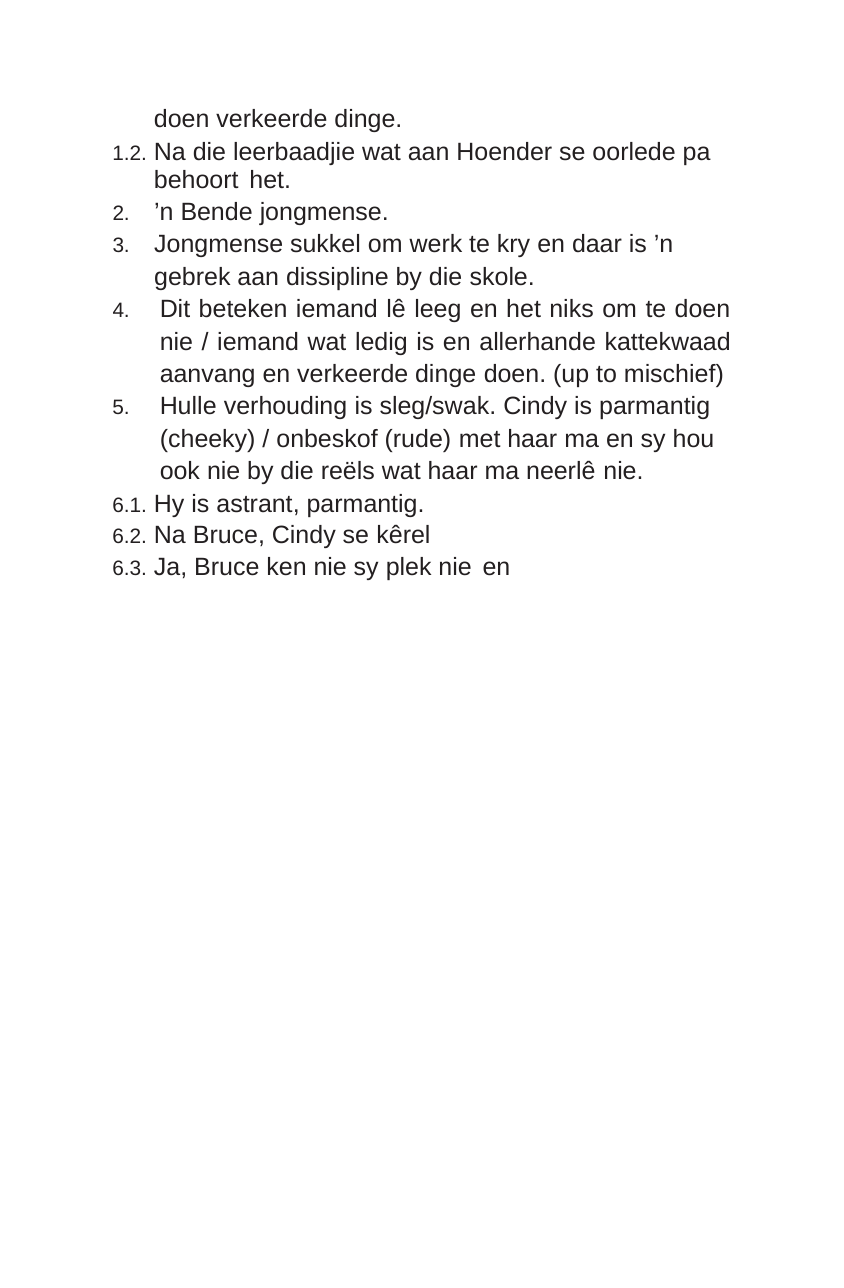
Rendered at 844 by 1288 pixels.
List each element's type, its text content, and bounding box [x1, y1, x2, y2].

list Hulle verhouding is sleg/swak. Cindy is parmantig (cheeky) / onbeskof (rude) met haar ma en sy hou ook nie by die reëls wat haar ma neerlê nie. [112, 391, 749, 485]
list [112, 104, 732, 133]
list Ja, Bruce ken nie sy plek nie en [112, 552, 744, 581]
list Hy is astrant, parmantig. [112, 489, 744, 517]
list Jongmense sukkel om werk te kry en daar is ’n gebrek aan dissipline by die skole. [112, 229, 732, 290]
list Na die leerbaadjie wat aan Hoender se oorlede pa behoort het. [112, 137, 744, 194]
list Dit beteken iemand lê leeg en het niks om te doen nie / iemand wat ledig is en allerhande kattekwaad aanvang en verkeerde dinge doen. (up to mischief) [112, 294, 732, 388]
list ’n Bende jongmense. [112, 197, 744, 226]
list Na Bruce, Cindy se kêrel [112, 521, 744, 549]
